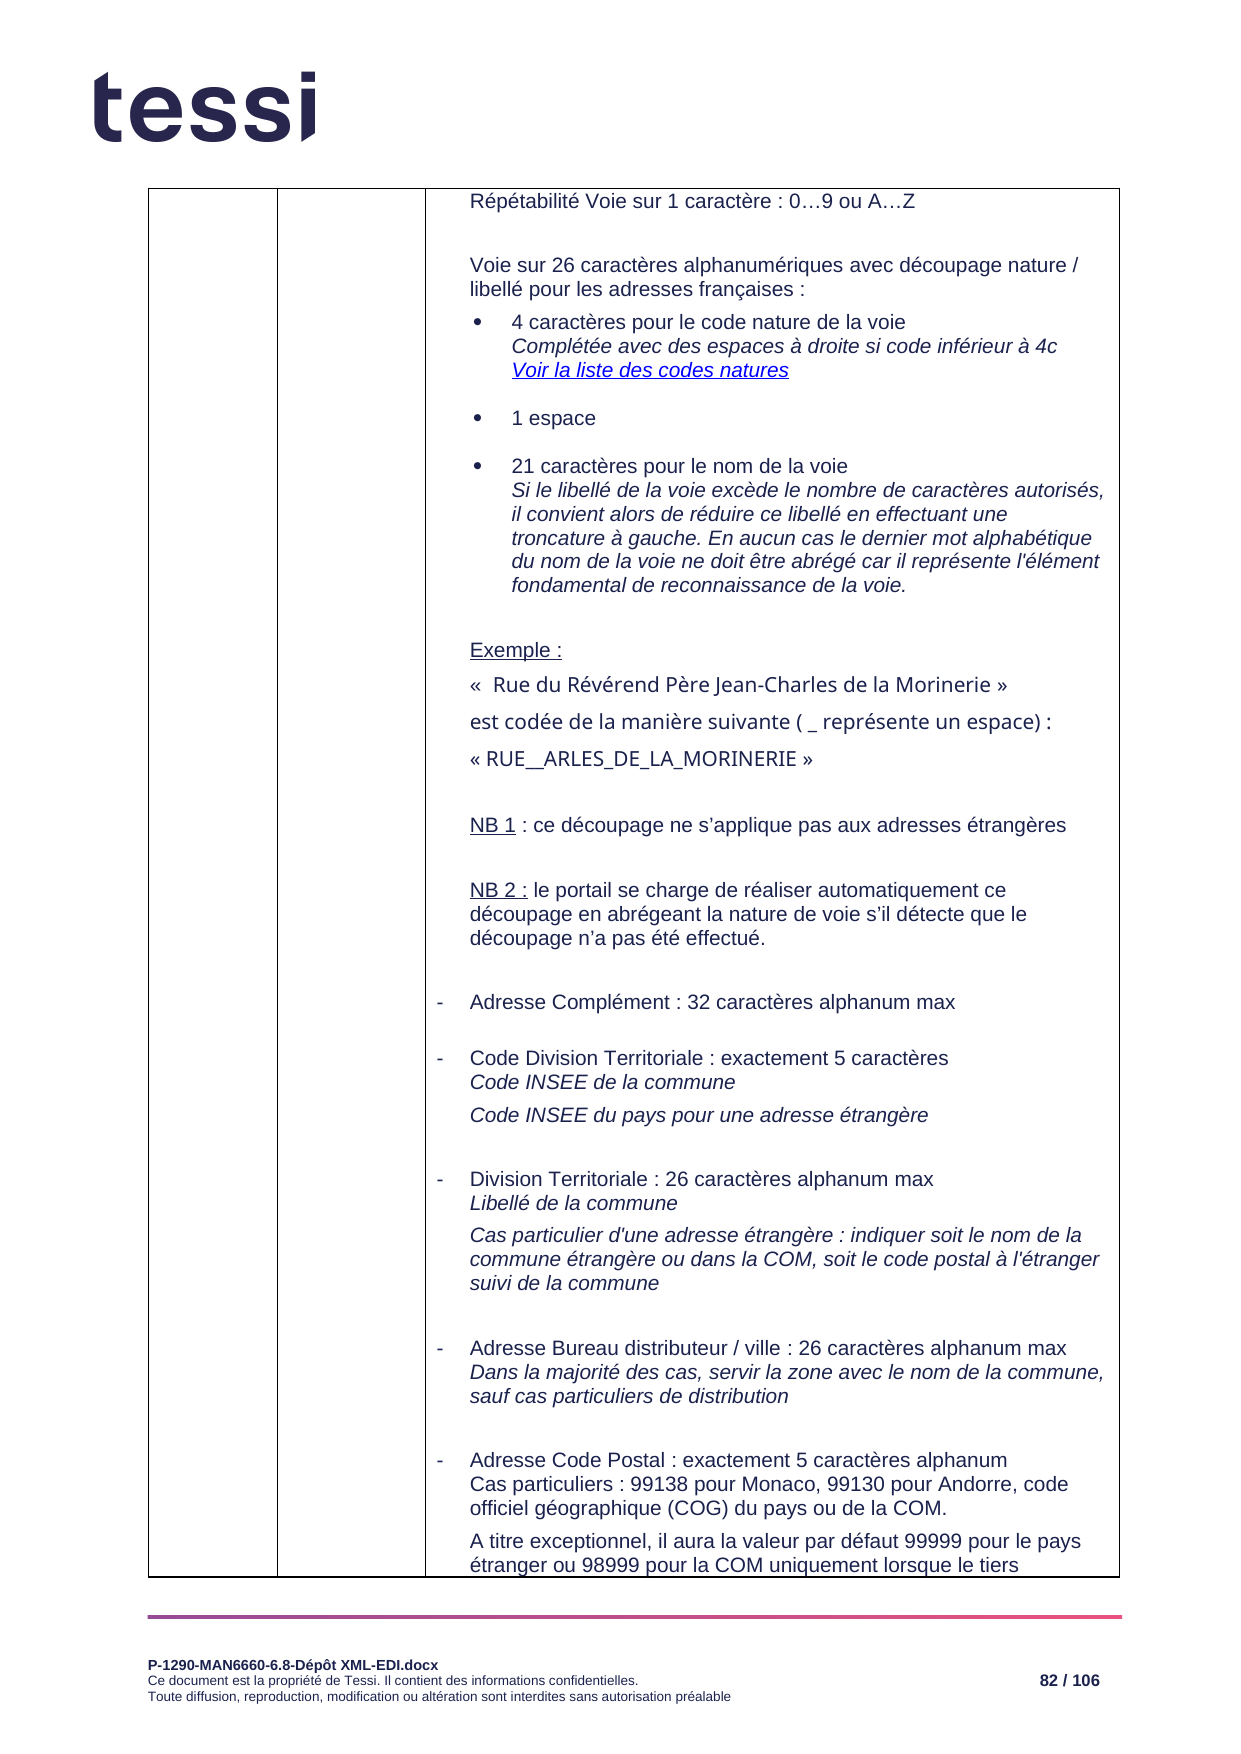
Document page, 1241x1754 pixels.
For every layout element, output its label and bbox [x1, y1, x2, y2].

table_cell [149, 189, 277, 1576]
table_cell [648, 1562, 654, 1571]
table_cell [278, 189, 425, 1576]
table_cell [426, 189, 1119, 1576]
picture [88, 70, 322, 147]
